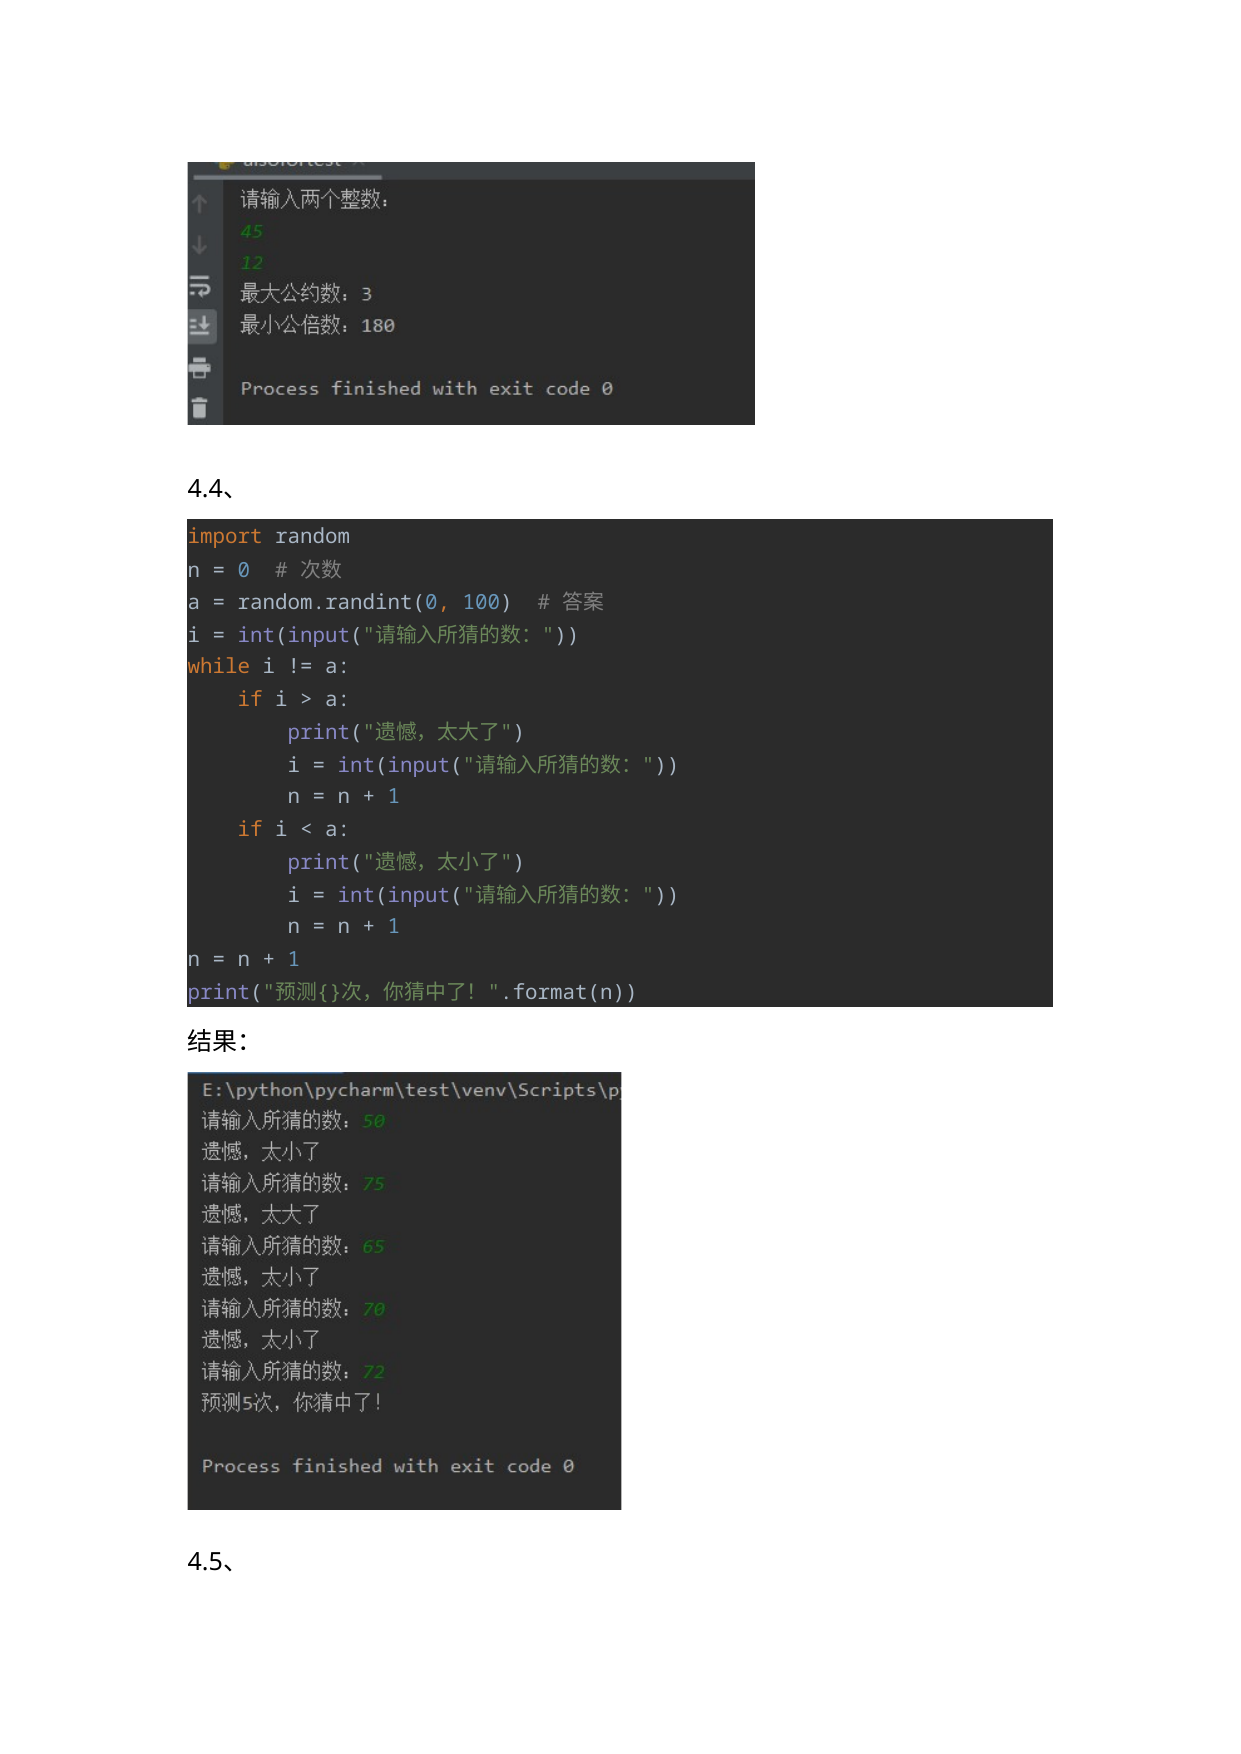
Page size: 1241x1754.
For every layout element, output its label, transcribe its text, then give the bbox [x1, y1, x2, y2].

picture [187, 162, 755, 425]
picture [187, 1072, 622, 1510]
text 结果： [187, 1007, 1053, 1072]
text 4.4、 [187, 454, 1053, 519]
text import random n = 0 # 次数 a = random.randint(0, 100) # 答案 i = int(input("请输入所猜的数：")) while i != a: if i > a: print("遗憾，太大了") i = int(input("请输入所猜的数：")) n = n + 1 if i < a: print("遗憾，太小了") i = int(input("请输入所猜的数：")) n = n + 1 n = n + 1 print("预测{}次，你猜中了！".format(n)) [187, 519, 1053, 1007]
text 4.5、 [187, 1527, 1053, 1592]
